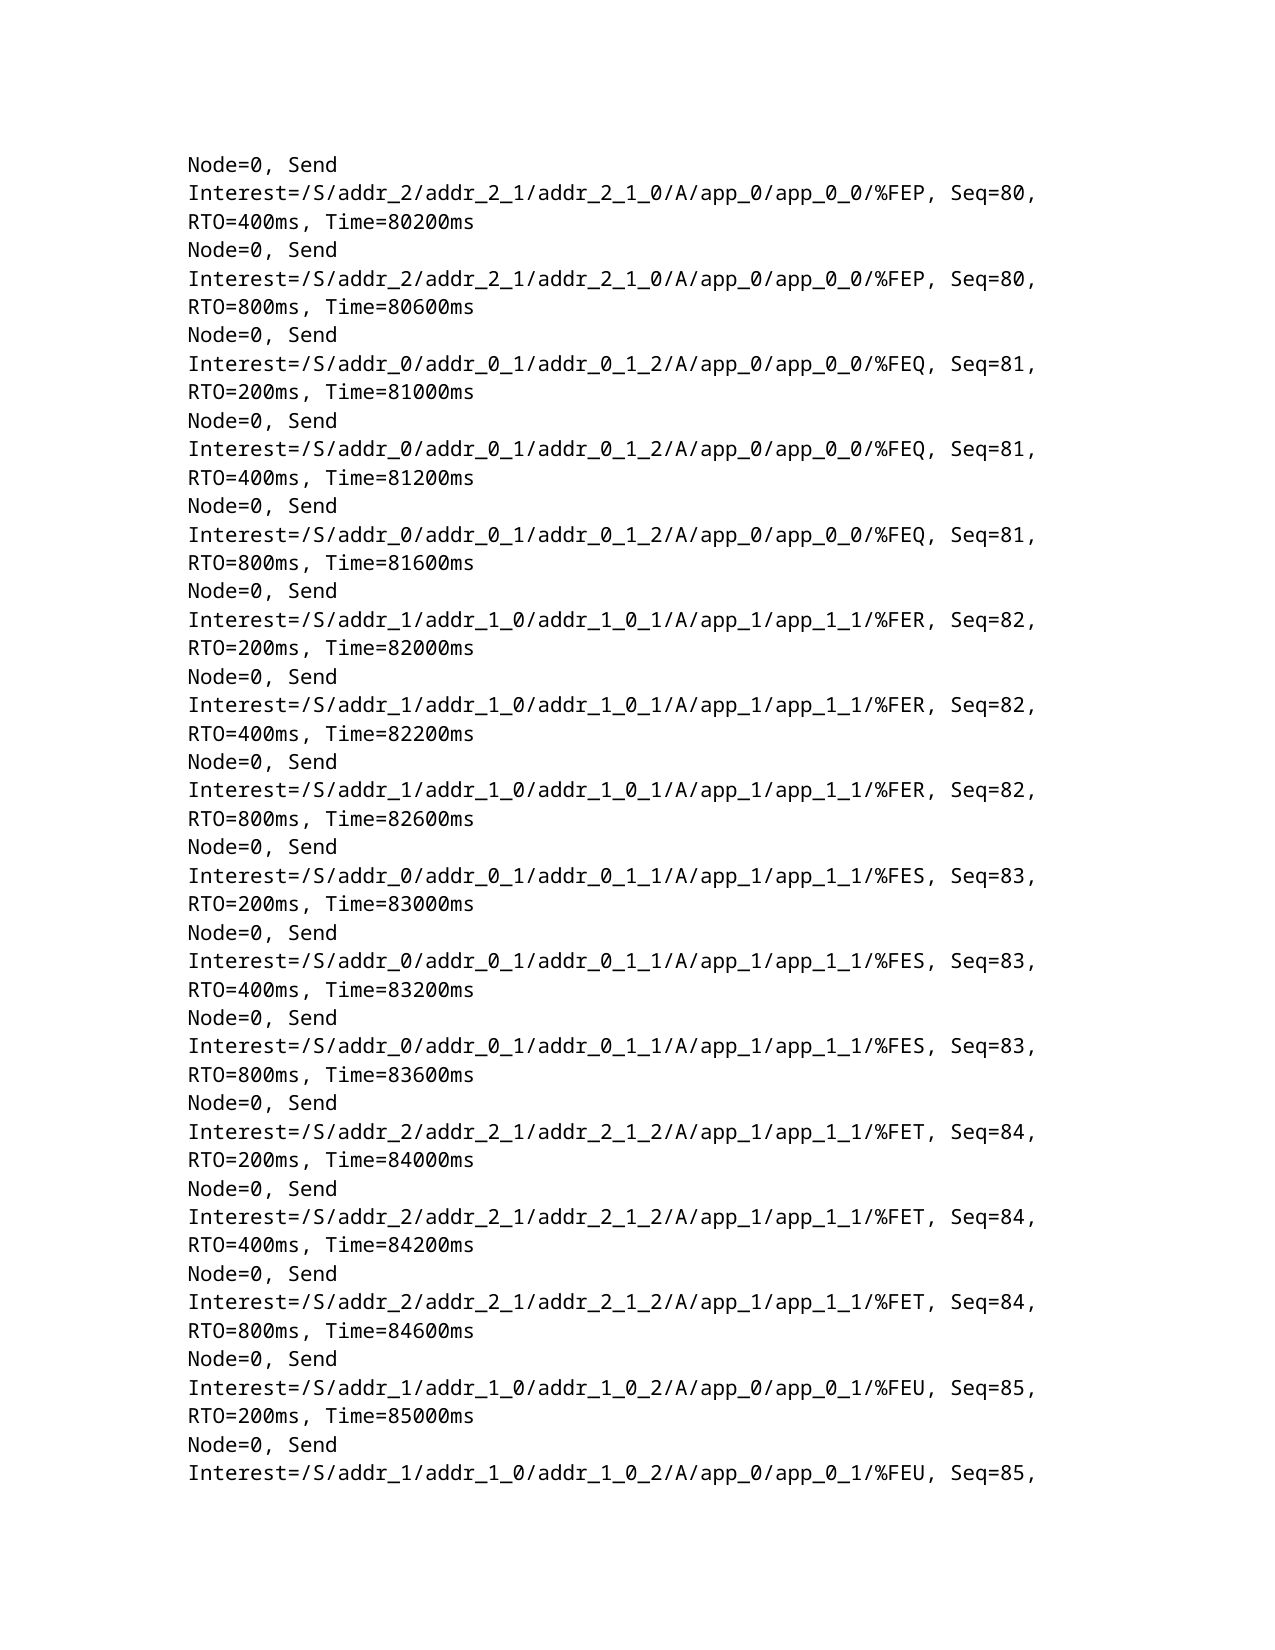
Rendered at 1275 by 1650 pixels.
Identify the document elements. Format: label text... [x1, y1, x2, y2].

text Node=0, Send Interest=/S/addr_1/addr_1_0/addr_1_0_1/A/app_1/app_1_1/%FER, Seq=82, RTO=200ms, Time=82000ms [187, 577, 1087, 662]
text Node=0, Send Interest=/S/addr_2/addr_2_1/addr_2_1_2/A/app_1/app_1_1/%FET, Seq=84, RTO=400ms, Time=84200ms [187, 1174, 1087, 1259]
text Node=0, Send Interest=/S/addr_0/addr_0_1/addr_0_1_1/A/app_1/app_1_1/%FES, Seq=83, RTO=400ms, Time=83200ms [187, 918, 1087, 1003]
text Node=0, Send Interest=/S/addr_2/addr_2_1/addr_2_1_2/A/app_1/app_1_1/%FET, Seq=84, RTO=200ms, Time=84000ms [187, 1088, 1087, 1174]
text Node=0, Send Interest=/S/addr_2/addr_2_1/addr_2_1_2/A/app_1/app_1_1/%FET, Seq=84, RTO=800ms, Time=84600ms [187, 1259, 1087, 1344]
text Node=0, Send Interest=/S/addr_1/addr_1_0/addr_1_0_1/A/app_1/app_1_1/%FER, Seq=82, RTO=400ms, Time=82200ms [187, 662, 1087, 747]
text Node=0, Send Interest=/S/addr_0/addr_0_1/addr_0_1_1/A/app_1/app_1_1/%FES, Seq=83, RTO=200ms, Time=83000ms [187, 832, 1087, 918]
text Node=0, Send Interest=/S/addr_0/addr_0_1/addr_0_1_2/A/app_0/app_0_0/%FEQ, Seq=81, RTO=400ms, Time=81200ms [187, 406, 1087, 491]
text Node=0, Send Interest=/S/addr_0/addr_0_1/addr_0_1_1/A/app_1/app_1_1/%FES, Seq=83, RTO=800ms, Time=83600ms [187, 1003, 1087, 1088]
text Node=0, Send Interest=/S/addr_1/addr_1_0/addr_1_0_1/A/app_1/app_1_1/%FER, Seq=82, RTO=800ms, Time=82600ms [187, 747, 1087, 832]
text Node=0, Send Interest=/S/addr_2/addr_2_1/addr_2_1_0/A/app_0/app_0_0/%FEP, Seq=80, RTO=800ms, Time=80600ms [187, 235, 1087, 321]
text Node=0, Send Interest=/S/addr_0/addr_0_1/addr_0_1_2/A/app_0/app_0_0/%FEQ, Seq=81, RTO=800ms, Time=81600ms [187, 491, 1087, 577]
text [187, 1430, 1087, 1487]
text Node=0, Send Interest=/S/addr_1/addr_1_0/addr_1_0_2/A/app_0/app_0_1/%FEU, Seq=85, RTO=200ms, Time=85000ms [187, 1344, 1087, 1430]
text Node=0, Send Interest=/S/addr_0/addr_0_1/addr_0_1_2/A/app_0/app_0_0/%FEQ, Seq=81, RTO=200ms, Time=81000ms [187, 321, 1087, 406]
text Node=0, Send Interest=/S/addr_2/addr_2_1/addr_2_1_0/A/app_0/app_0_0/%FEP, Seq=80, RTO=400ms, Time=80200ms [187, 150, 1087, 235]
